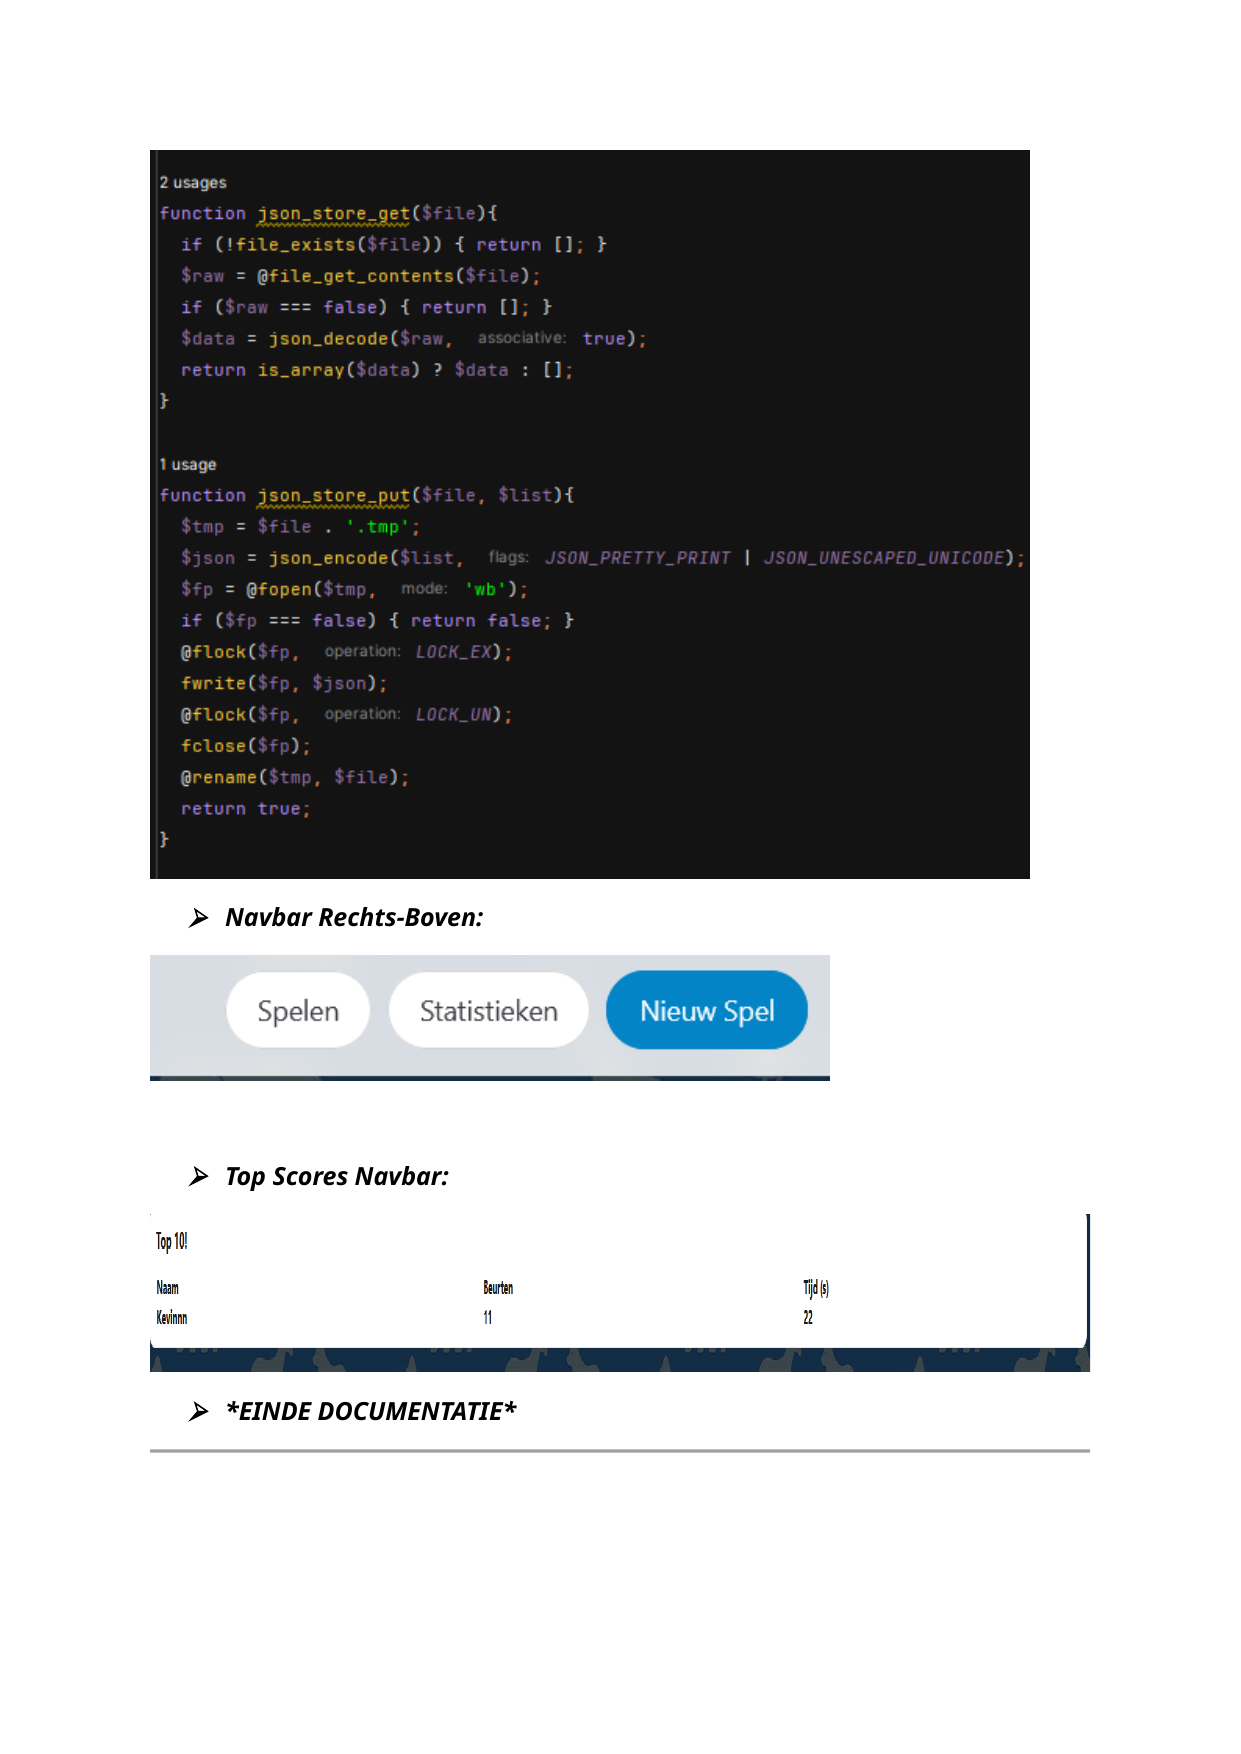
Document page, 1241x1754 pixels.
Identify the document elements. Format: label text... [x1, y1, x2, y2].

list Navbar Rechts-Boven: [187, 900, 1090, 934]
picture [150, 1214, 1091, 1372]
picture [150, 150, 1030, 879]
picture [150, 955, 830, 1081]
list Top Scores Navbar: [187, 1158, 1090, 1192]
list *EINDE DOCUMENTATIE* [187, 1393, 1090, 1428]
